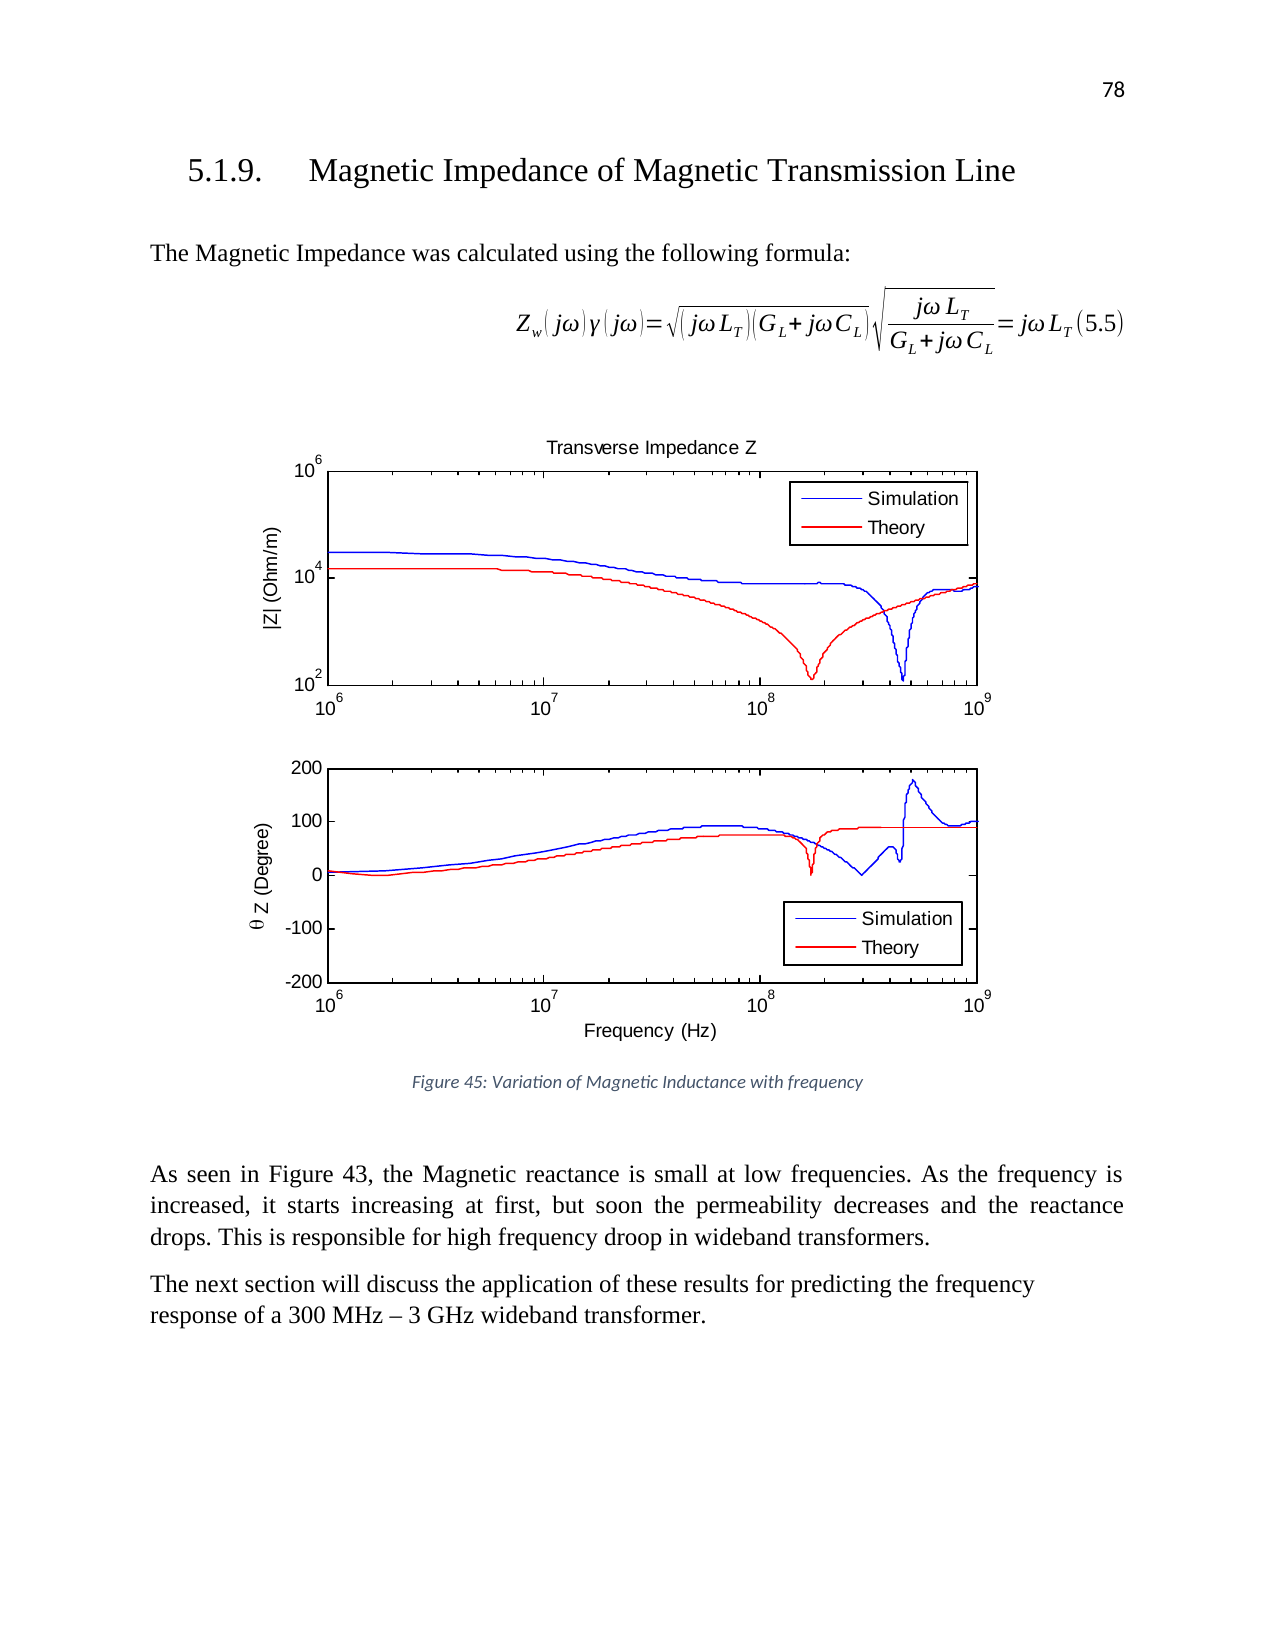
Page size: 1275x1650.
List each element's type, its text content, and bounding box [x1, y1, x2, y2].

text The next section will discuss the application of these results for predicting the frequency response of a 300 MHz – 3 GHz wideband transformer. [150, 1269, 1125, 1329]
text The Magnetic Impedance was calculated using the following formula: [150, 238, 1125, 267]
subtitle Magnetic Impedance of Magnetic Transmission Line [187, 150, 1125, 188]
text As seen in Figure 43, the Magnetic reactance is small at low frequencies. As the frequency is increased, it starts increasing at first, but soon the permeability decreases and the reactance drops. This is responsible for high frequency droop in wideband transformers. [150, 1159, 1125, 1250]
